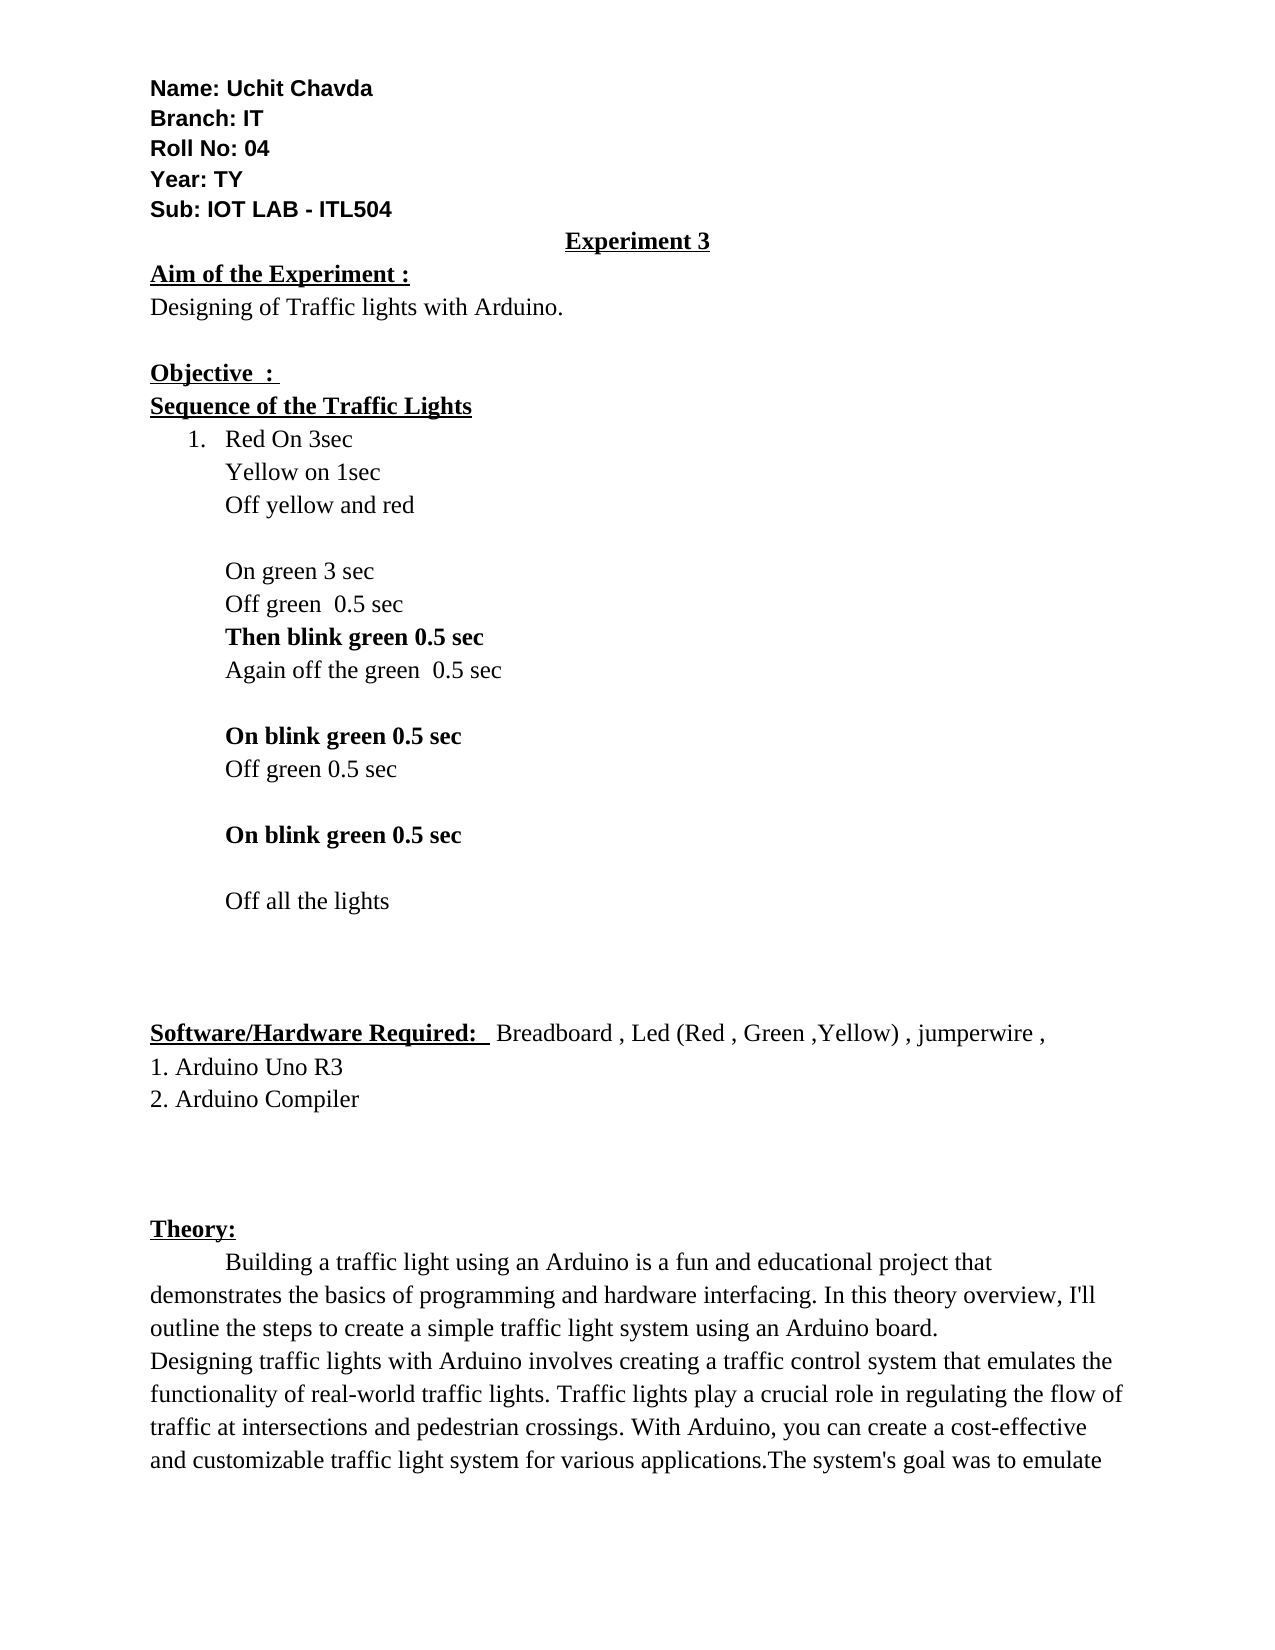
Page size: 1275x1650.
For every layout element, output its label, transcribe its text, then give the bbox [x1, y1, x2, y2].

text Designing of Traffic lights with Arduino. [150, 292, 1125, 321]
text Yellow on 1sec [225, 457, 1125, 486]
text Off green 0.5 sec [225, 754, 1125, 783]
text Software/Hardware Required: Breadboard , Led (Red , Green ,Yellow) , jumperwire , [150, 1018, 1125, 1047]
text Experiment 3 [150, 226, 1125, 255]
text Off all the lights [225, 886, 1125, 915]
text On green 3 sec [225, 556, 1125, 585]
text Aim of the Experiment : [150, 259, 1125, 288]
text 2. Arduino Compiler [150, 1084, 1125, 1113]
text Again off the green 0.5 sec [225, 655, 1125, 684]
text 1. Arduino Uno R3 [150, 1052, 1125, 1080]
text On blink green 0.5 sec [225, 820, 1125, 849]
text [150, 1346, 1125, 1474]
text Objective : [150, 358, 1125, 387]
text Then blink green 0.5 sec [225, 622, 1125, 651]
text Theory: [150, 1214, 1125, 1243]
text On blink green 0.5 sec [225, 721, 1125, 750]
text Off yellow and red [150, 490, 1125, 519]
text Off green 0.5 sec [225, 589, 1125, 618]
list Red On 3sec [187, 424, 1125, 453]
text Building a traffic light using an Arduino is a fun and educational project that demonstrates the basics of programming and hardware interfacing. In this theory overview, I'll outline the steps to create a simple traffic light system using an Arduino board. [150, 1247, 1125, 1342]
text Sequence of the Traffic Lights [150, 391, 1125, 420]
